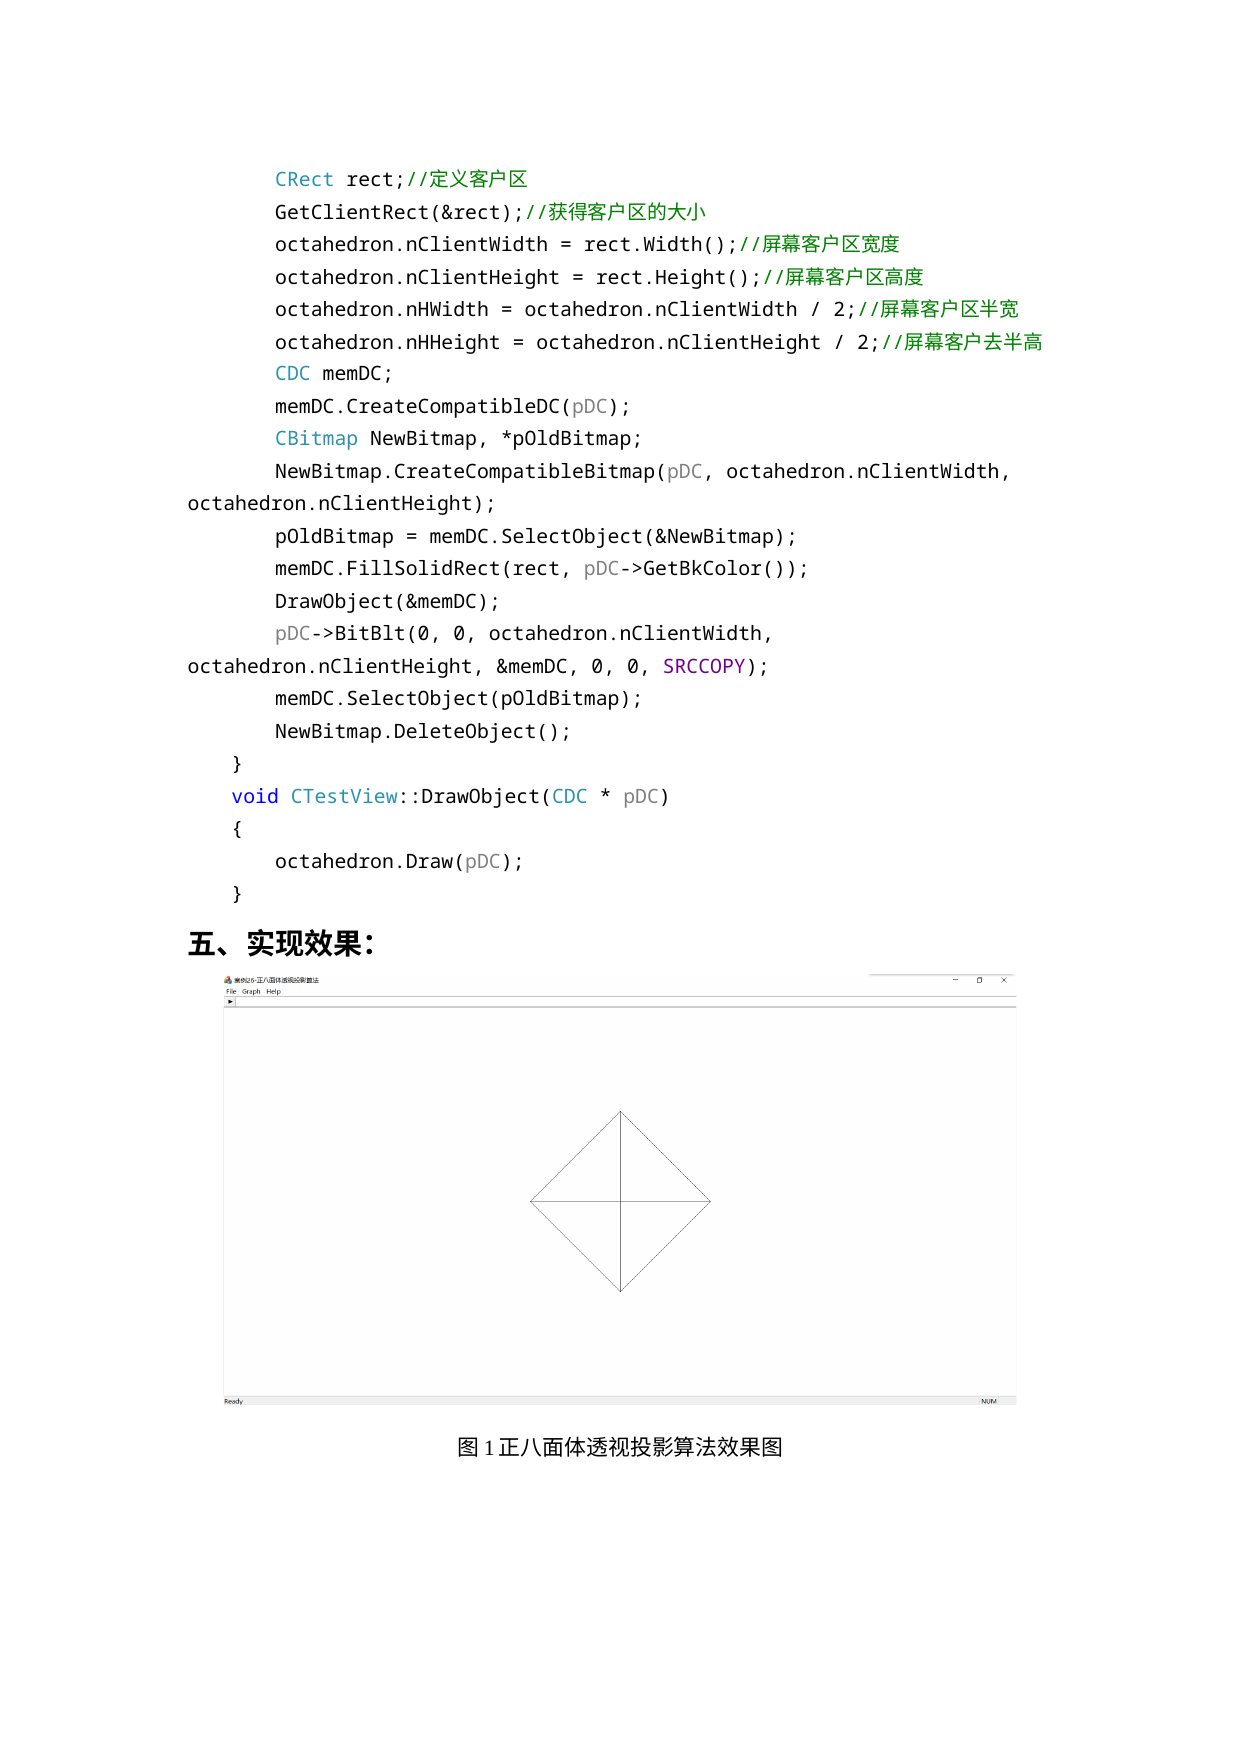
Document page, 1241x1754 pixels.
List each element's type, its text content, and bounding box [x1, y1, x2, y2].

text octahedron.nHWidth = octahedron.nClientWidth / 2;//屏幕客户区半宽 [187, 292, 1053, 324]
text CBitmap NewBitmap, *pOldBitmap; [187, 422, 1053, 454]
text pDC->BitBlt(0, 0, octahedron.nClientWidth, octahedron.nClientHeight, &memDC, 0, 0, SRCCOPY); [187, 617, 1053, 682]
text CRect rect;//定义客户区 [187, 162, 1053, 194]
text octahedron.Draw(pDC); [231, 844, 1053, 877]
text octahedron.nClientWidth = rect.Width();//屏幕客户区宽度 [187, 227, 1053, 259]
text CDC memDC; [187, 357, 1053, 389]
text { [231, 812, 1053, 844]
picture [223, 974, 1017, 1405]
text 图1正八面体透视投影算法效果图 [187, 1429, 1053, 1462]
text pOldBitmap = memDC.SelectObject(&NewBitmap); [187, 519, 1053, 552]
text octahedron.nClientHeight = rect.Height();//屏幕客户区高度 [187, 259, 1053, 292]
text GetClientRect(&rect);//获得客户区的大小 [187, 194, 1053, 227]
text } [231, 747, 1053, 779]
text NewBitmap.DeleteObject(); [231, 714, 1053, 747]
text memDC.SelectObject(pOldBitmap); [187, 682, 1053, 714]
text memDC.FillSolidRect(rect, pDC->GetBkColor()); [187, 552, 1053, 584]
list 实现效果： [187, 909, 1053, 974]
text } [231, 877, 1053, 909]
text NewBitmap.CreateCompatibleBitmap(pDC, octahedron.nClientWidth, octahedron.nClientHeight); [187, 454, 1053, 519]
text void CTestView::DrawObject(CDC * pDC) [231, 779, 1053, 812]
text octahedron.nHHeight = octahedron.nClientHeight / 2;//屏幕客户去半高 [187, 324, 1053, 357]
text DrawObject(&memDC); [187, 584, 1053, 617]
text memDC.CreateCompatibleDC(pDC); [187, 389, 1053, 422]
